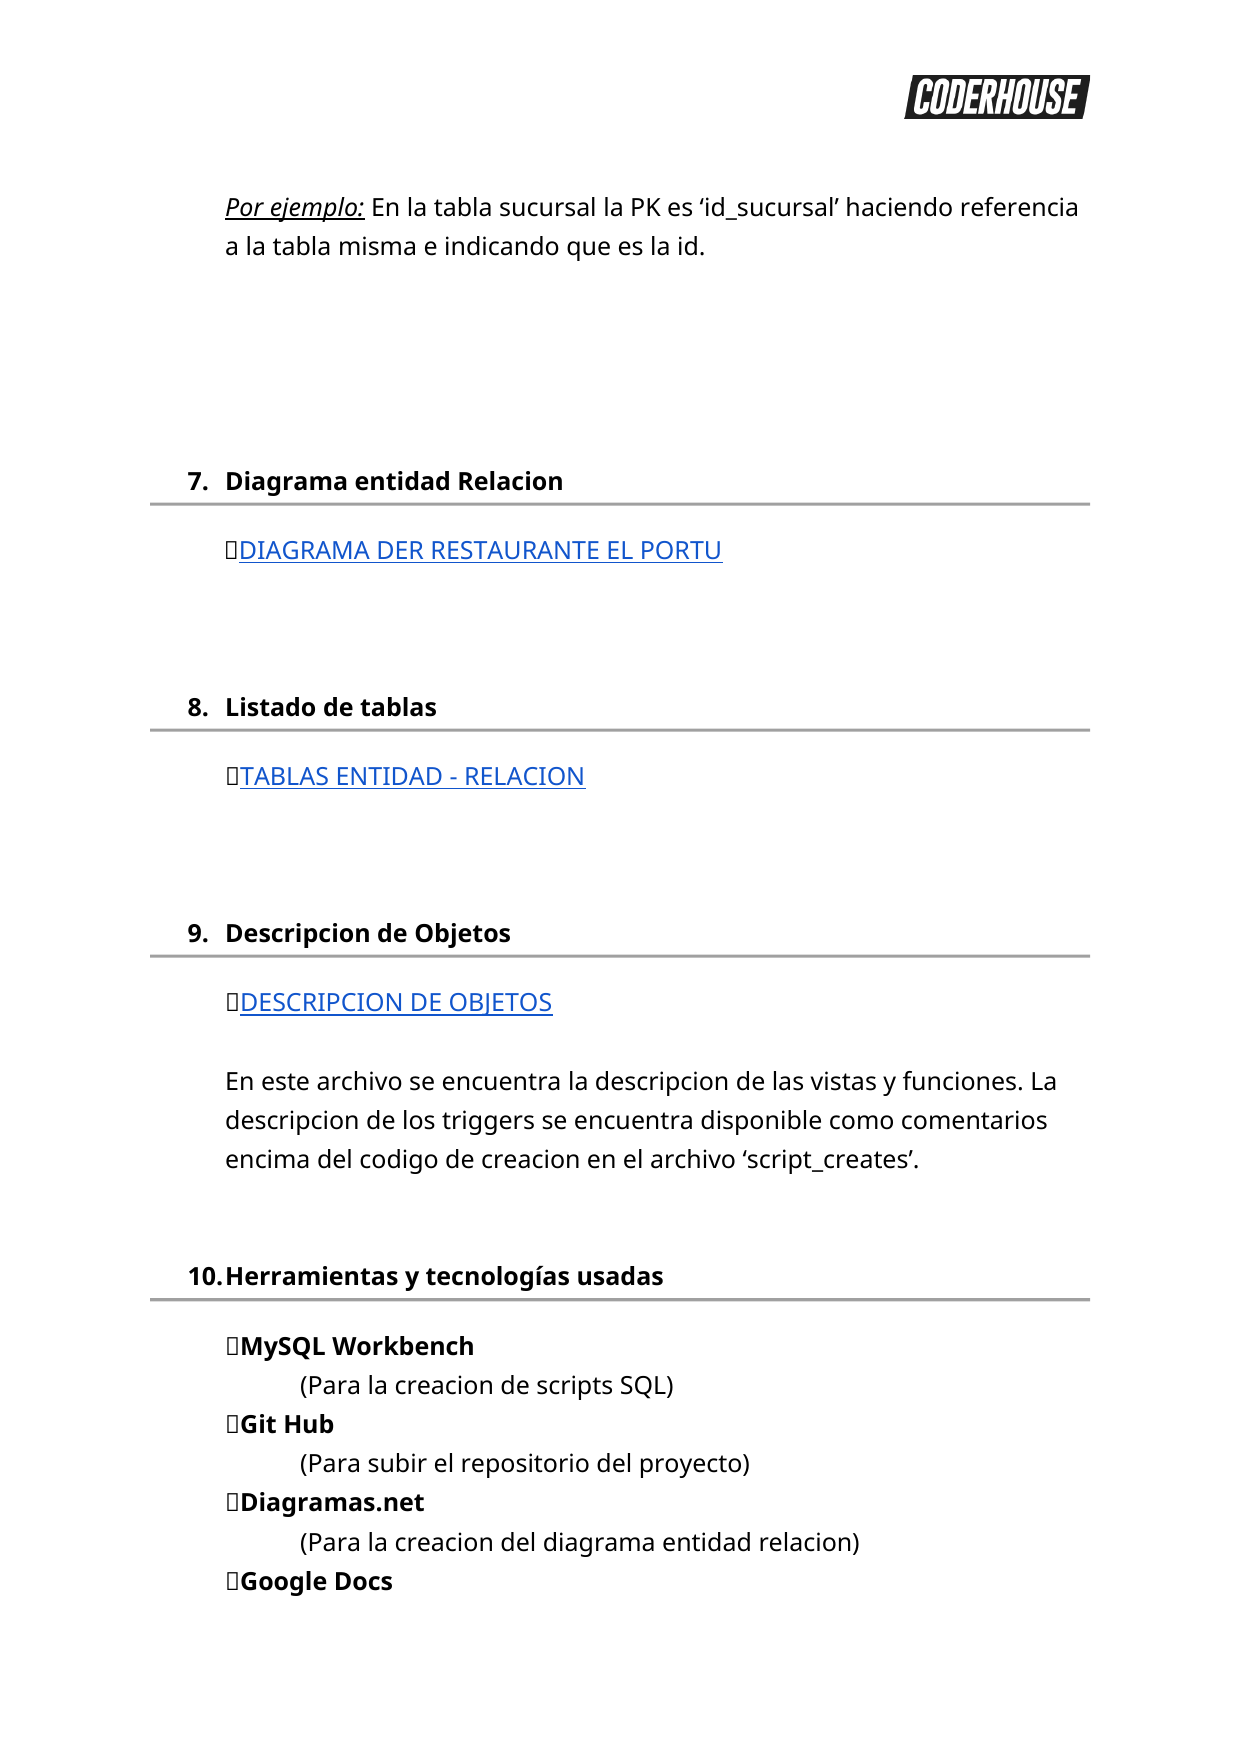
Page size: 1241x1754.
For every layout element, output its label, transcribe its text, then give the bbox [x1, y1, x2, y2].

text En este archivo se encuentra la descripcion de las vistas y funciones. La descripcion de los triggers se encuentra disponible como comentarios encima del codigo de creacion en el archivo ‘script_creates’. [225, 1063, 1090, 1176]
picture [904, 75, 1091, 119]
text (Para la creacion de scripts SQL) [225, 1367, 1090, 1402]
list Descripcion de Objetos [187, 915, 1090, 949]
text (Para subir el repositorio del proyecto) [225, 1446, 1090, 1480]
text Por ejemplo: En la tabla sucursal la PK es ‘id_sucursal’ haciendo referencia a la tabla misma e indicando que es la id. [225, 189, 1090, 262]
text (Para la creacion del diagrama entidad relacion) [225, 1524, 1090, 1558]
text 🔹TABLAS ENTIDAD - RELACION [150, 759, 1090, 793]
text 🔹Google Docs [225, 1563, 1090, 1597]
list Herramientas y tecnologías usadas [187, 1259, 1090, 1293]
text 🔹DIAGRAMA DER RESTAURANTE EL PORTU [224, 533, 1090, 567]
list Listado de tablas [187, 689, 1090, 723]
text 🔹MySQL Workbench [225, 1328, 1090, 1362]
list Diagrama entidad Relacion [187, 463, 1090, 497]
text 🔹DESCRIPCION DE OBJETOS [225, 985, 1090, 1019]
text 🔹Diagramas.net [225, 1485, 1090, 1519]
text 🔹Git Hub [225, 1407, 1090, 1441]
